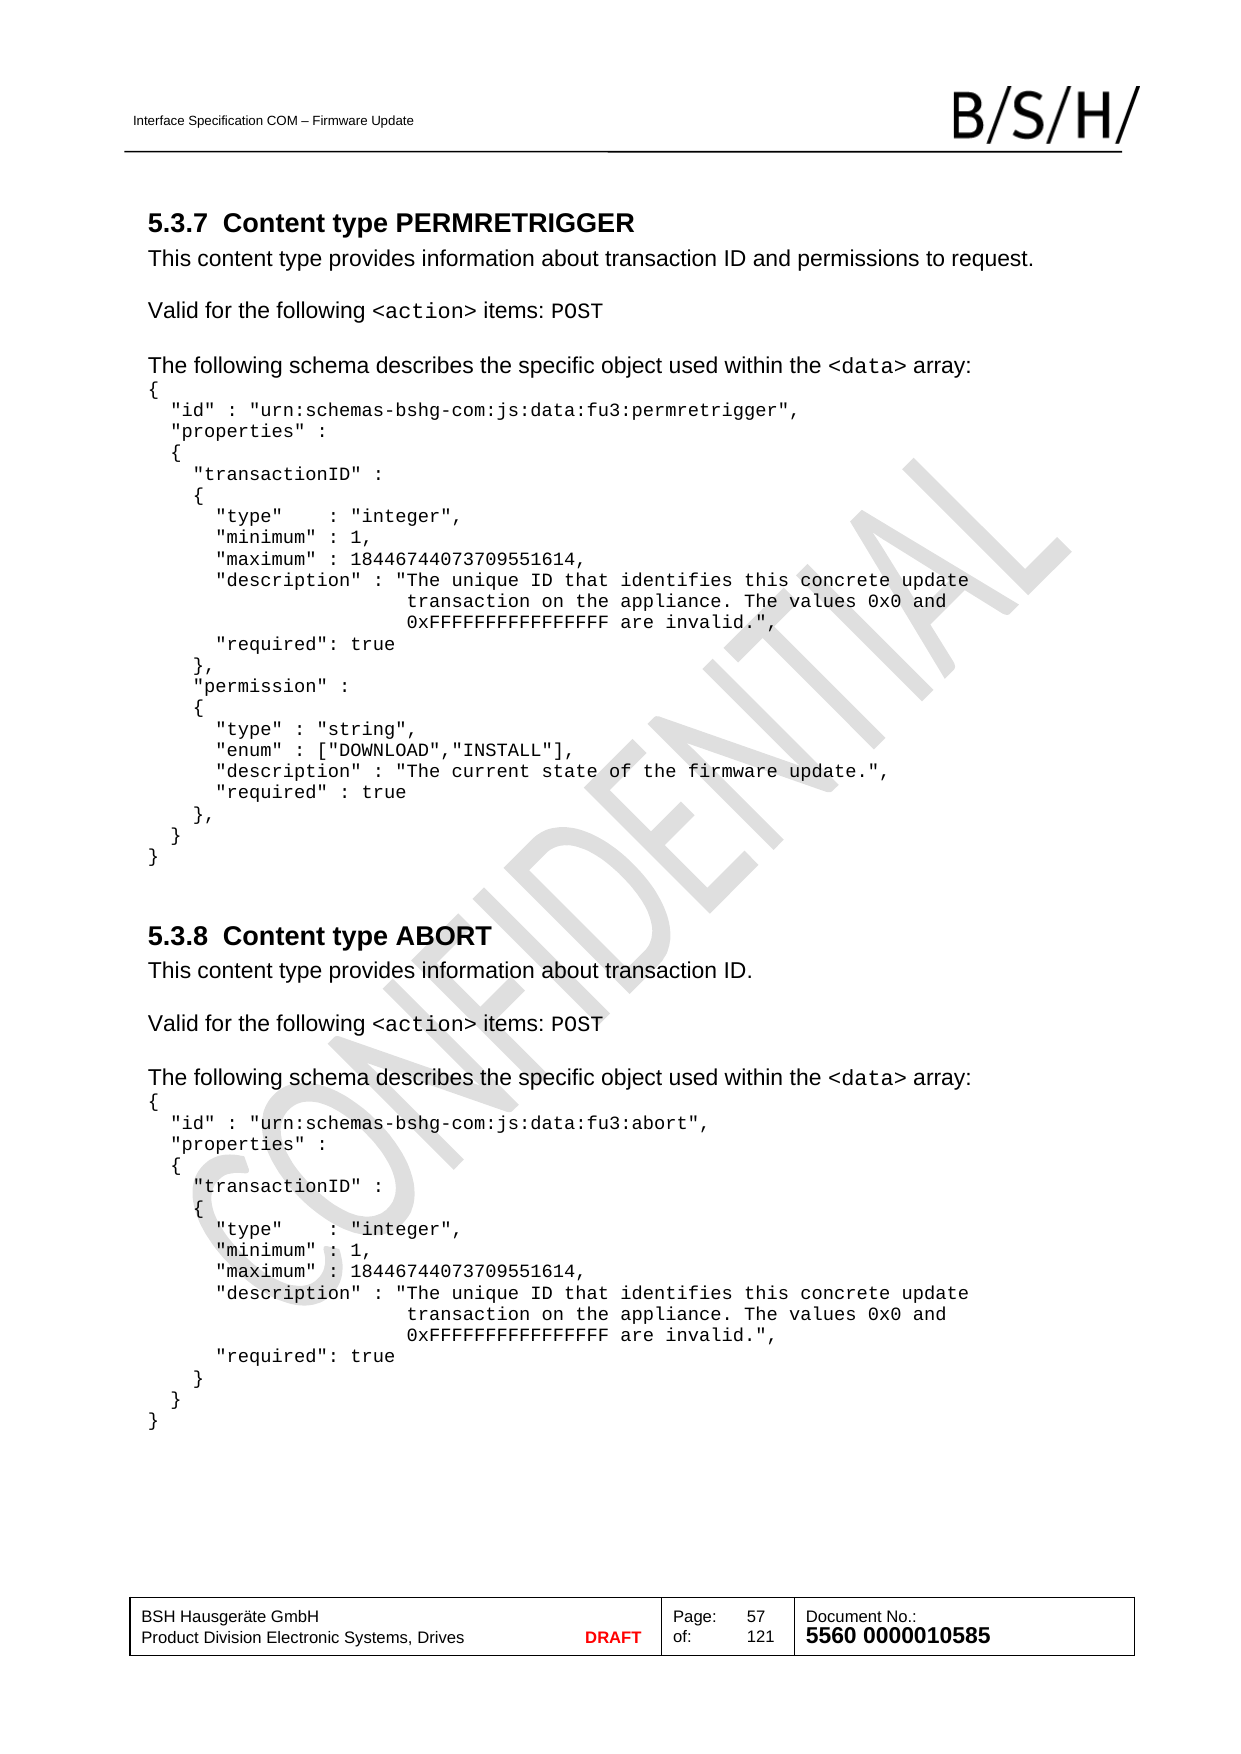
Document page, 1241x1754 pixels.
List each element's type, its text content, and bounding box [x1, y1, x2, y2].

text { [148, 443, 1092, 464]
text "required": true [148, 1347, 1092, 1368]
text "type" : "integer", [148, 1220, 1092, 1241]
text Valid for the following <action> items: POST [148, 1010, 1092, 1038]
text { [148, 1092, 1092, 1113]
text { [148, 1156, 1092, 1177]
text { [148, 486, 1092, 507]
text The following schema describes the specific object used within the <data> array: [148, 352, 1092, 379]
text "properties" : [148, 1135, 1092, 1156]
subtitle Content type PERMRETRIGGER [148, 207, 1092, 238]
text } [148, 1390, 1092, 1411]
text transaction on the appliance. The values 0x0 and [148, 1305, 1092, 1326]
picture [953, 86, 1140, 144]
text "description" : "The unique ID that identifies this concrete update [148, 1283, 1092, 1305]
text "required": true [148, 634, 1092, 656]
text "transactionID" : [148, 1177, 1092, 1198]
text } [148, 847, 1092, 868]
text transaction on the appliance. The values 0x0 and [148, 592, 1092, 613]
text "minimum" : 1, [148, 528, 1092, 549]
text "permission" : [148, 677, 1092, 698]
text "id" : "urn:schemas-bshg-com:js:data:fu3:abort", [148, 1113, 1092, 1135]
text This content type provides information about transaction ID. [148, 957, 1092, 983]
text } [148, 1411, 1092, 1432]
text "maximum" : 18446744073709551614, [148, 549, 1092, 571]
text "description" : "The unique ID that identifies this concrete update [148, 571, 1092, 592]
text 0xFFFFFFFFFFFFFFFF are invalid.", [148, 613, 1092, 634]
text "description" : "The current state of the firmware update.", [148, 762, 1092, 783]
text } [148, 1368, 1092, 1390]
text 0xFFFFFFFFFFFFFFFF are invalid.", [148, 1326, 1092, 1347]
text The following schema describes the specific object used within the <data> array: [148, 1064, 1092, 1092]
text { [148, 379, 1092, 401]
subtitle Content type ABORT [148, 920, 1092, 951]
text This content type provides information about transaction ID and permissions to request. [148, 244, 1092, 271]
text "id" : "urn:schemas-bshg-com:js:data:fu3:permretrigger", [148, 401, 1092, 422]
text "required" : true [148, 783, 1092, 804]
text "type" : "string", [148, 719, 1092, 741]
text { [148, 1198, 1092, 1220]
text "properties" : [148, 422, 1092, 443]
text "transactionID" : [148, 464, 1092, 486]
text }, [148, 656, 1092, 677]
text "minimum" : 1, [148, 1241, 1092, 1262]
text } [148, 826, 1092, 847]
text "maximum" : 18446744073709551614, [148, 1262, 1092, 1283]
text "enum" : ["DOWNLOAD","INSTALL"], [148, 741, 1092, 762]
text "type" : "integer", [148, 507, 1092, 528]
text Valid for the following <action> items: POST [148, 297, 1092, 325]
text }, [148, 804, 1092, 826]
text { [148, 698, 1092, 719]
